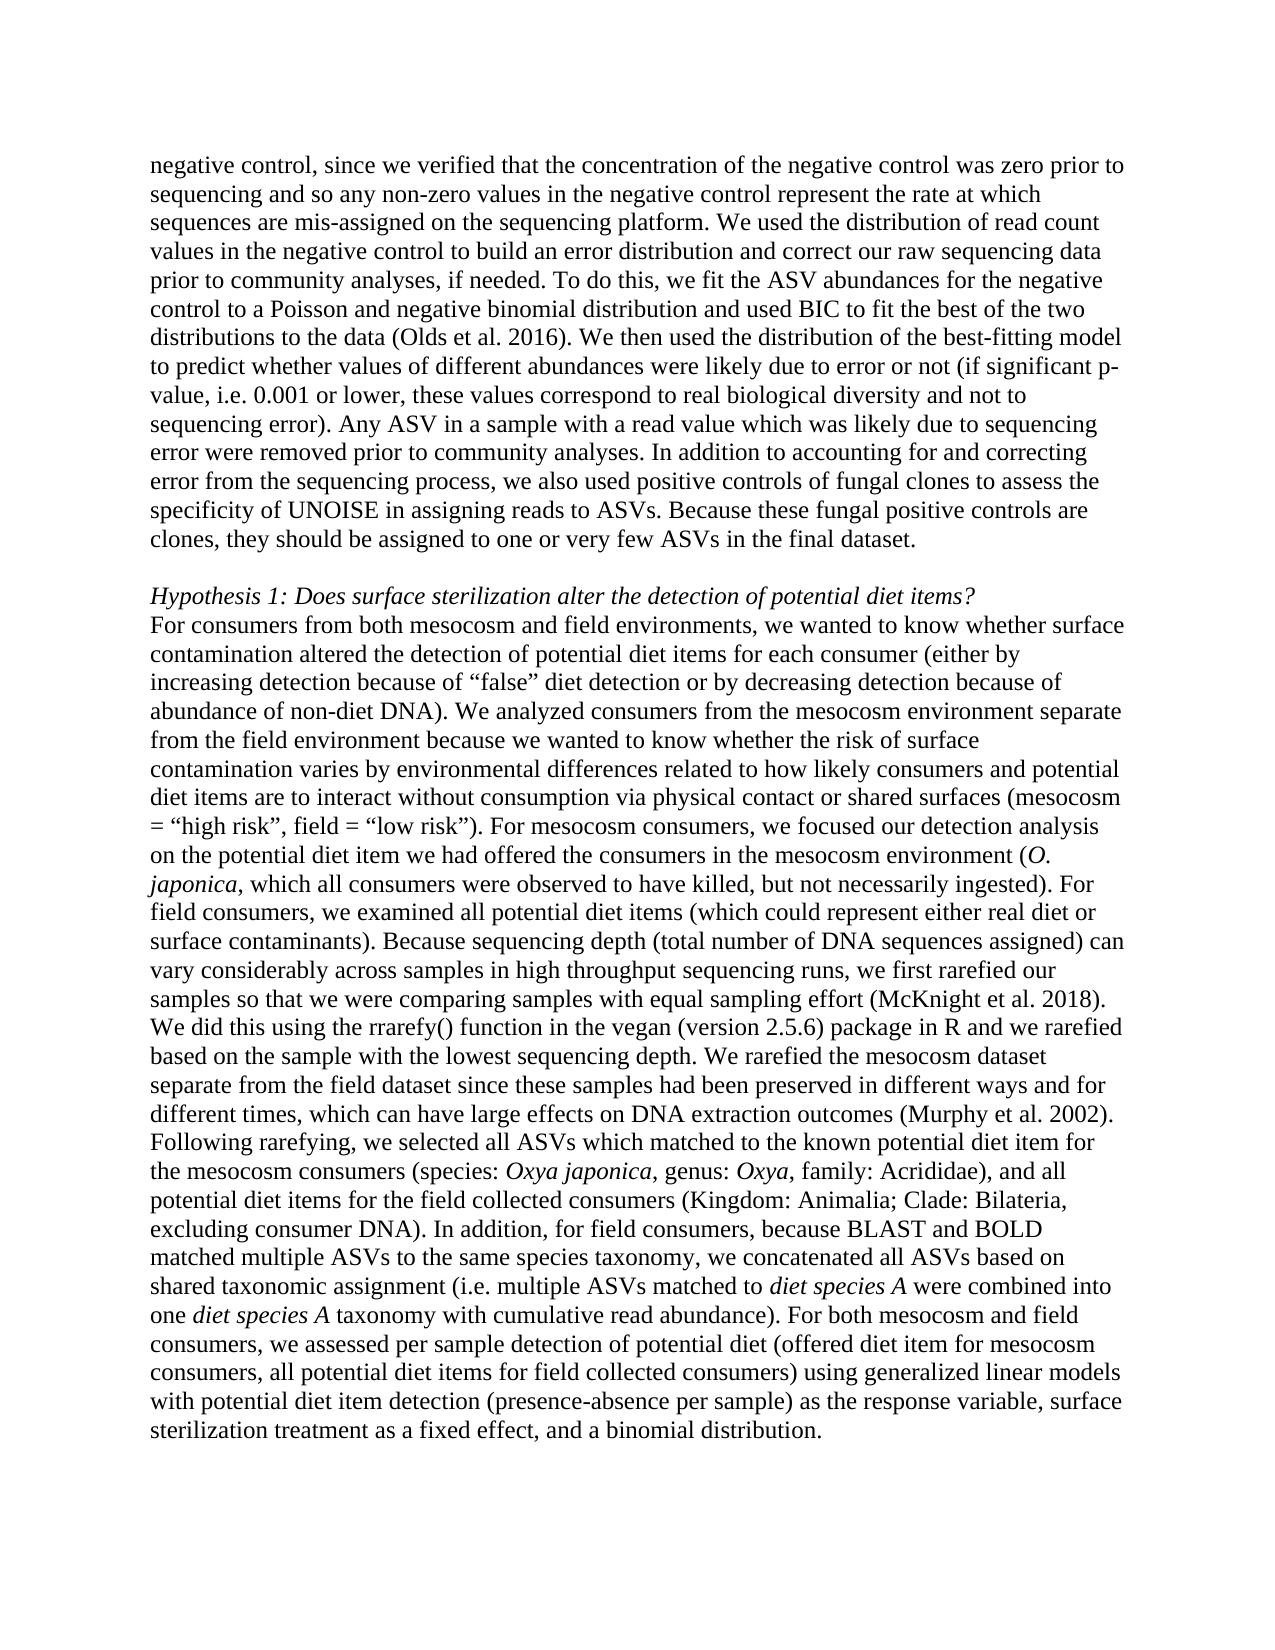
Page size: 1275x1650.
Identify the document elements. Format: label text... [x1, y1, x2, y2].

text For consumers from both mesocosm and field environments, we wanted to know whether surface contamination altered the detection of potential diet items for each consumer (either by increasing detection because of “false” diet detection or by decreasing detection because of abundance of non-diet DNA). We analyzed consumers from the mesocosm environment separate from the field environment because we wanted to know whether the risk of surface contamination varies by environmental differences related to how likely consumers and potential diet items are to interact without consumption via physical contact or shared surfaces (mesocosm = “high risk”, field = “low risk”). For mesocosm consumers, we focused our detection analysis on the potential diet item we had offered the consumers in the mesocosm environment (O. japonica, which all consumers were observed to have killed, but not necessarily ingested). For field consumers, we examined all potential diet items (which could represent either real diet or surface contaminants). Because sequencing depth (total number of DNA sequences assigned) can vary considerably across samples in high throughput sequencing runs, we first rarefied our samples so that we were comparing samples with equal sampling effort (McKnight et al. 2018). We did this using the rrarefy() function in the vegan (version 2.5.6) package in R and we rarefied based on the sample with the lowest sequencing depth. We rarefied the mesocosm dataset separate from the field dataset since these samples had been preserved in different ways and for different times, which can have large effects on DNA extraction outcomes (Murphy et al. 2002). Following rarefying, we selected all ASVs which matched to the known potential diet item for the mesocosm consumers (species: Oxya japonica, genus: Oxya, family: Acrididae), and all potential diet items for the field collected consumers (Kingdom: Animalia; Clade: Bilateria, excluding consumer DNA). In addition, for field consumers, because BLAST and BOLD matched multiple ASVs to the same species taxonomy, we concatenated all ASVs based on shared taxonomic assignment (i.e. multiple ASVs matched to diet species A were combined into one diet species A taxonomy with cumulative read abundance). For both mesocosm and field consumers, we assessed per sample detection of potential diet (offered diet item for mesocosm consumers, all potential diet items for field collected consumers) using generalized linear models with potential diet item detection (presence-absence per sample) as the response variable, surface sterilization treatment as a fixed effect, and a binomial distribution. [150, 610, 1125, 1444]
text Hypothesis 1: Does surface sterilization alter the detection of potential diet items? [150, 581, 1125, 610]
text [150, 150, 1125, 552]
